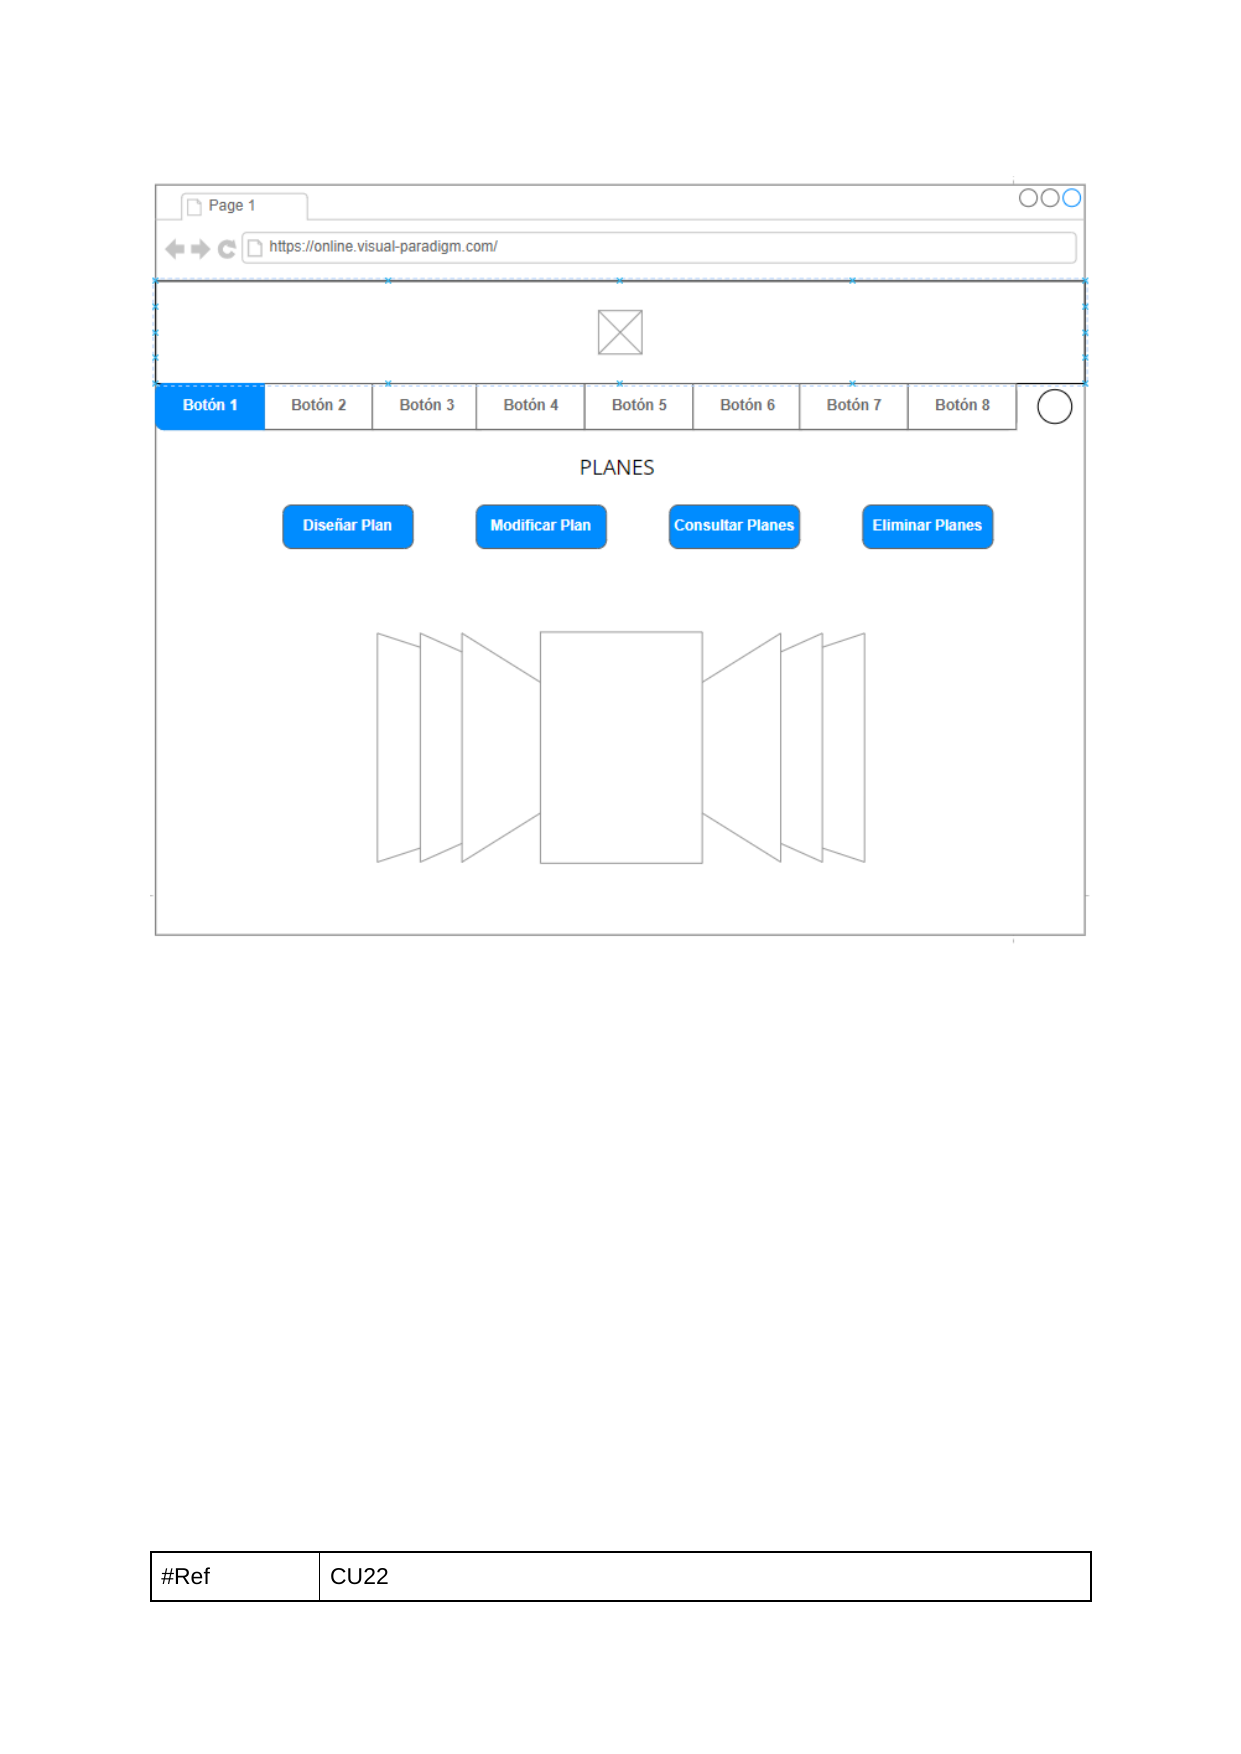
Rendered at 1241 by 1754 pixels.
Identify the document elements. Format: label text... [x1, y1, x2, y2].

table_header #Ref [152, 1553, 319, 1600]
picture [150, 176, 1091, 946]
table_header CU22 [320, 1553, 1090, 1600]
